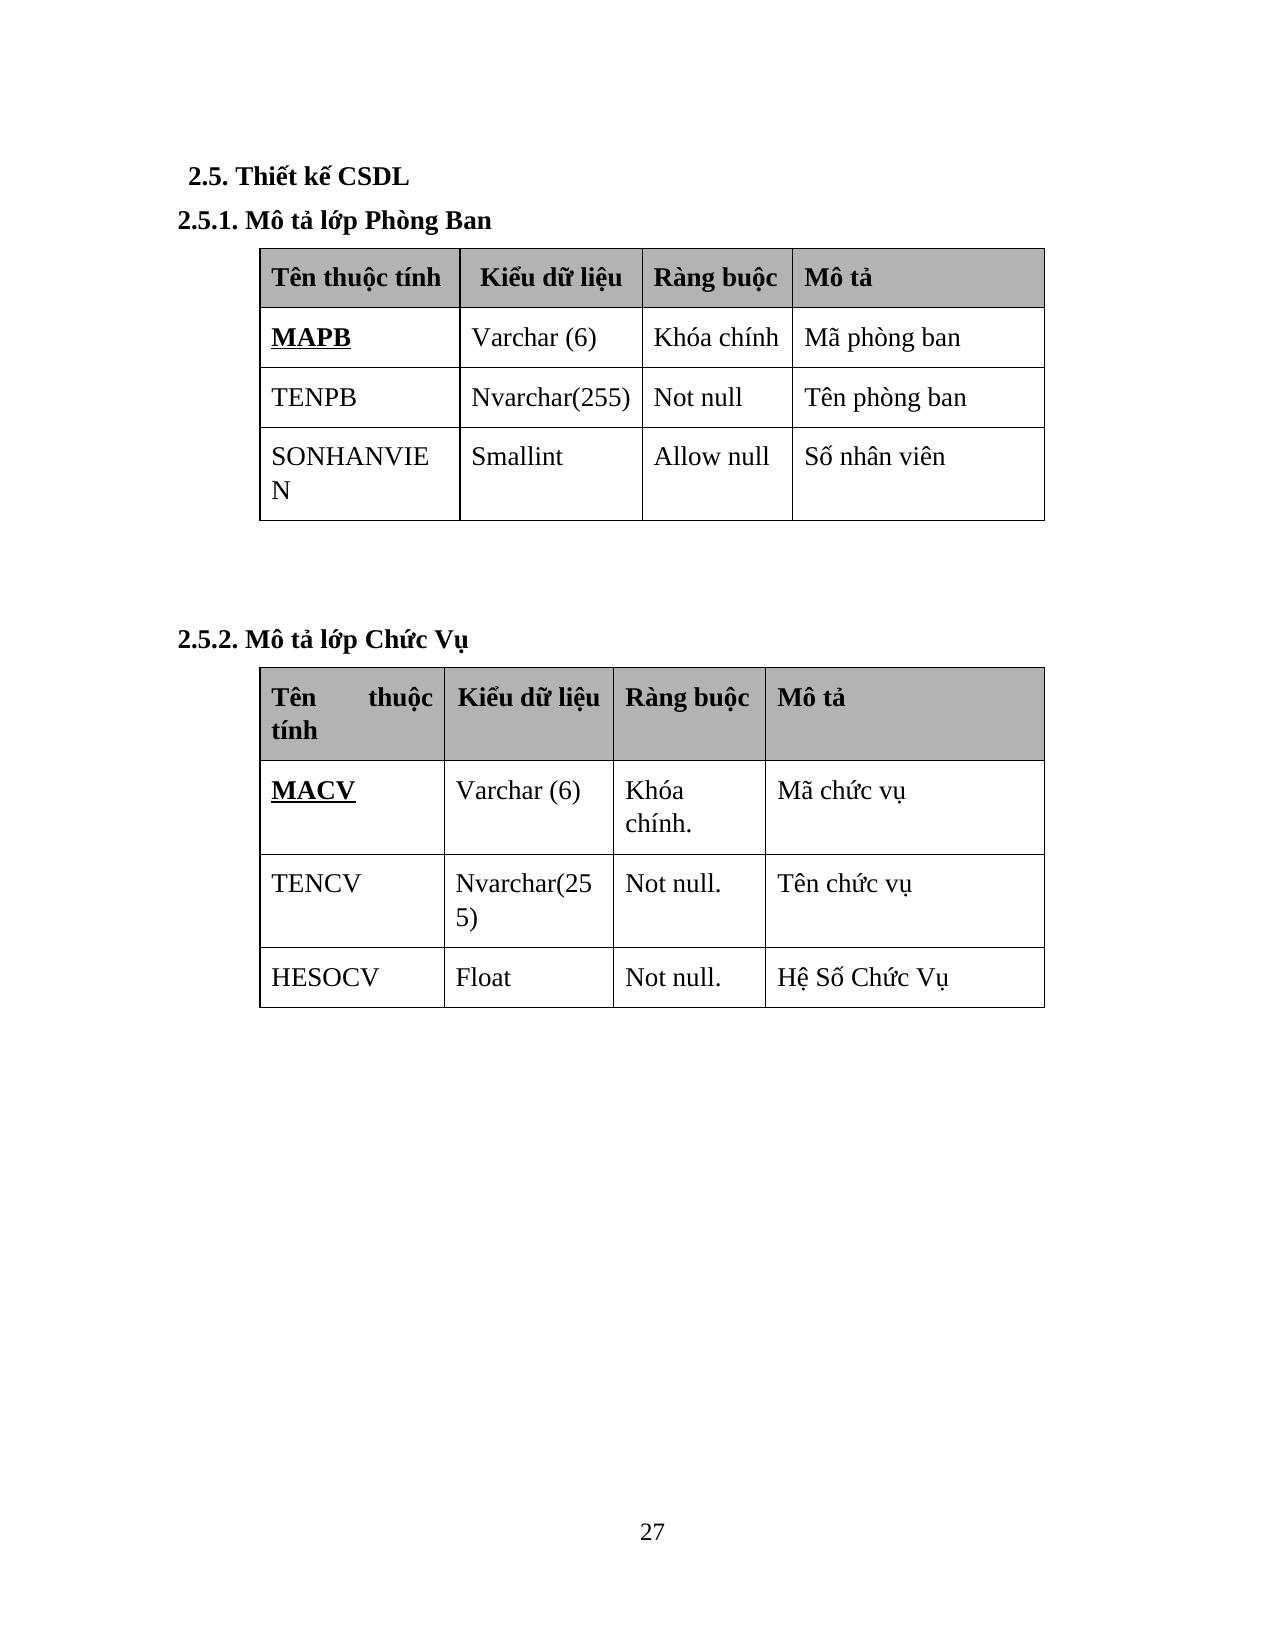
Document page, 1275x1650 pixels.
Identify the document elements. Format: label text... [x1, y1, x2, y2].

table_cell Allow null [643, 428, 792, 520]
table_cell Mã chức vụ [766, 761, 1044, 854]
table_cell TENPB [261, 368, 459, 427]
table_header Kiểu dữ liệu [445, 668, 613, 760]
table_header Kiểu dữ liệu [461, 249, 642, 307]
table_cell Hệ Số Chức Vụ [766, 948, 1044, 1007]
table_cell Smallint [461, 428, 642, 520]
table_header Mô tả [793, 249, 1044, 307]
table_cell MACV [261, 761, 444, 854]
table_header Tên thuộc tính [261, 249, 459, 307]
table_header Tên thuộc tính [261, 668, 444, 760]
table_cell Float [445, 948, 613, 1007]
table_cell SONHANVIEN [261, 428, 459, 520]
table_header Ràng buộc [614, 668, 765, 760]
table_cell Mã phòng ban [793, 308, 1044, 367]
table_cell Not null. [614, 855, 765, 947]
table_cell Varchar (6) [461, 308, 642, 367]
subtitle 2.5. Thiết kế CSDL [188, 160, 1127, 191]
table_cell HESOCV [261, 948, 444, 1007]
table_cell Varchar (6) [445, 761, 613, 854]
table_cell MAPB [261, 308, 459, 367]
table_header Ràng buộc [643, 249, 792, 307]
table_cell Not null. [614, 948, 765, 1007]
text 2.5.2. Mô tả lớp Chức Vụ [177, 623, 1127, 654]
text 2.5.1. Mô tả lớp Phòng Ban [177, 204, 1127, 235]
table_cell Not null [643, 368, 792, 427]
table_header Mô tả [766, 668, 1044, 760]
table_cell Nvarchar(255) [461, 368, 642, 427]
table_cell Tên phòng ban [793, 368, 1044, 427]
table_cell Nvarchar(255) [445, 855, 613, 947]
table_cell Số nhân viên [793, 428, 1044, 520]
table_cell TENCV [261, 855, 444, 947]
table_cell Khóa chính. [614, 761, 765, 854]
table_cell Tên chức vụ [766, 855, 1044, 947]
table_cell Khóa chính [643, 308, 792, 367]
